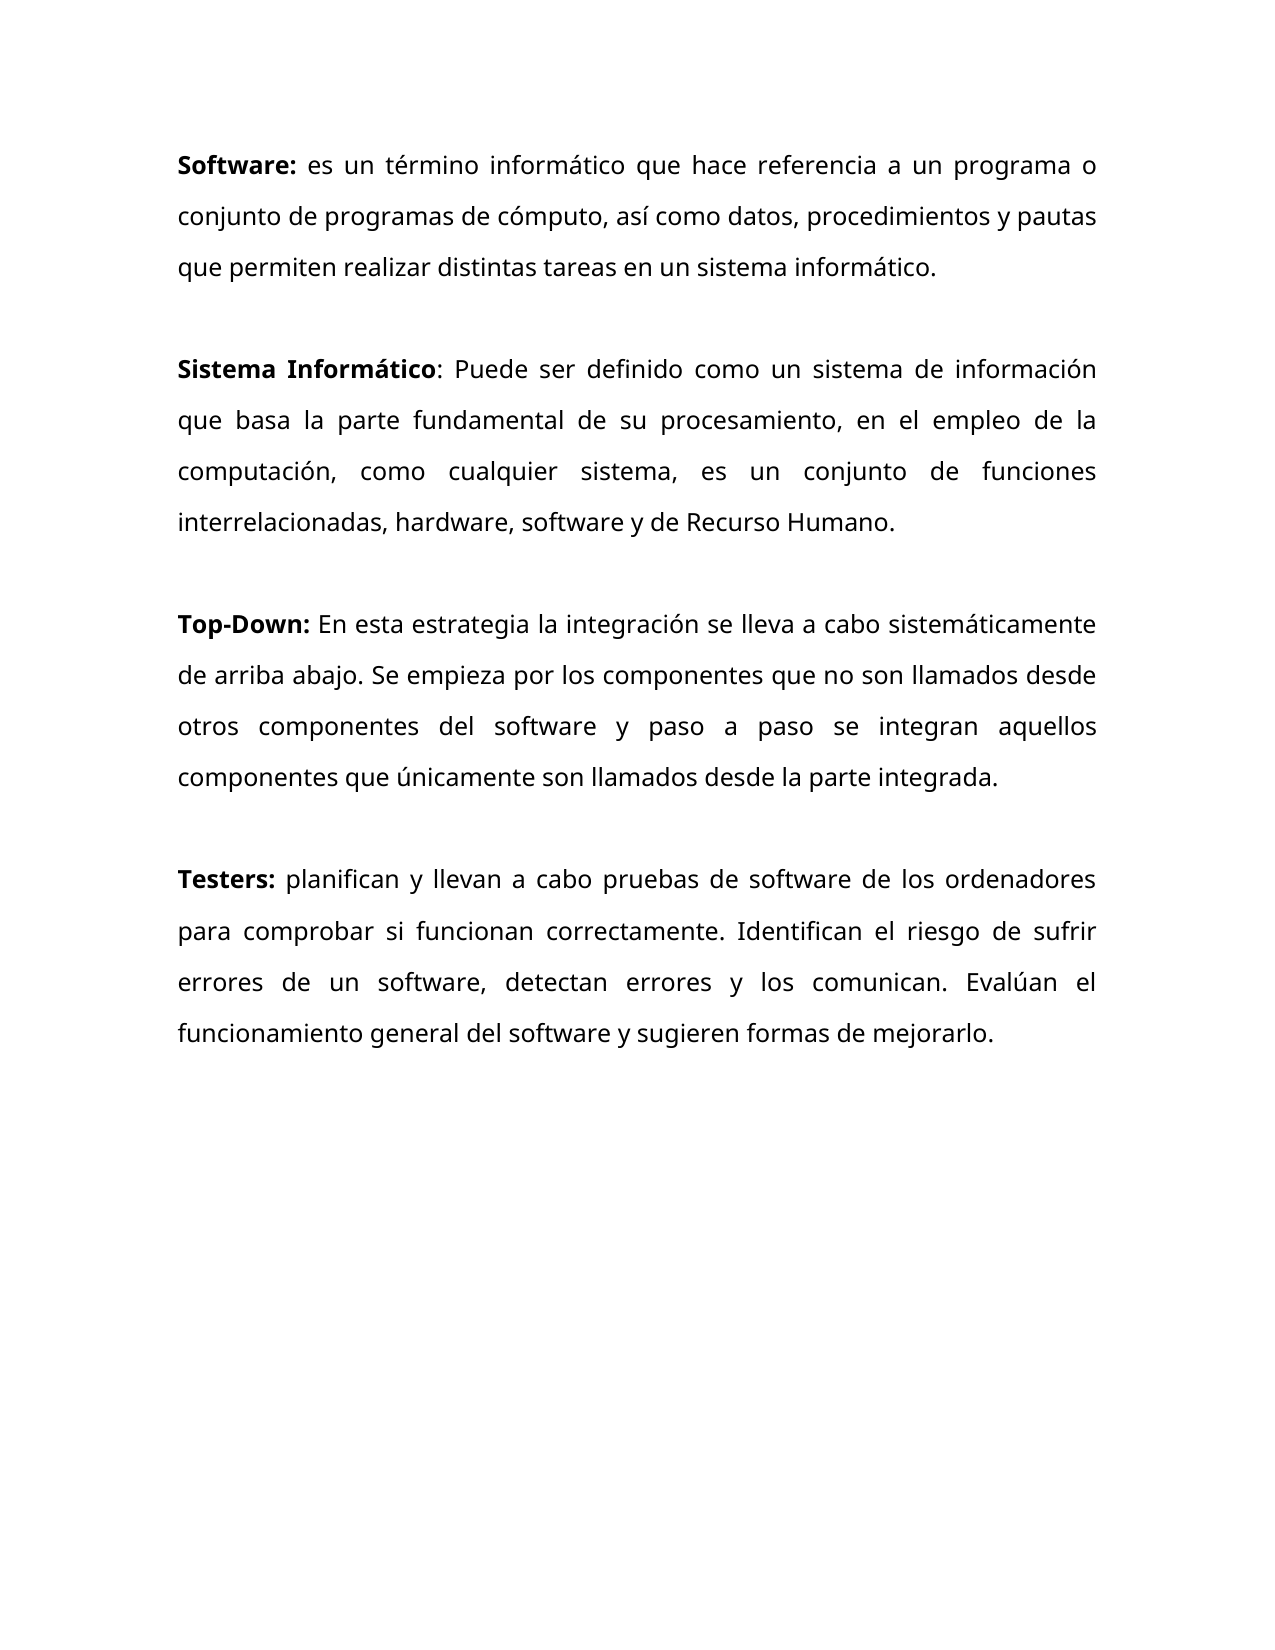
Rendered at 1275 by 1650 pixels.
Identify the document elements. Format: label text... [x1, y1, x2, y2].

text Top-Down: En esta estrategia la integración se lleva a cabo sistemáticamente de arriba abajo. Se empieza por los componentes que no son llamados desde otros componentes del software y paso a paso se integran aquellos componentes que únicamente son llamados desde la parte integrada. [177, 607, 1098, 794]
text Sistema Informático: Puede ser definido como un sistema de información que basa la parte fundamental de su procesamiento, en el empleo de la computación, como cualquier sistema, es un conjunto de funciones interrelacionadas, hardware, software y de Recurso Humano. [177, 352, 1098, 539]
text Software: es un término informático que hace referencia a un programa o conjunto de programas de cómputo, así como datos, procedimientos y pautas que permiten realizar distintas tareas en un sistema informático. [177, 148, 1098, 284]
text Testers: planifican y llevan a cabo pruebas de software de los ordenadores para comprobar si funcionan correctamente. Identifican el riesgo de sufrir errores de un software, detectan errores y los comunican. Evalúan el funcionamiento general del software y sugieren formas de mejorarlo. [177, 862, 1098, 1049]
